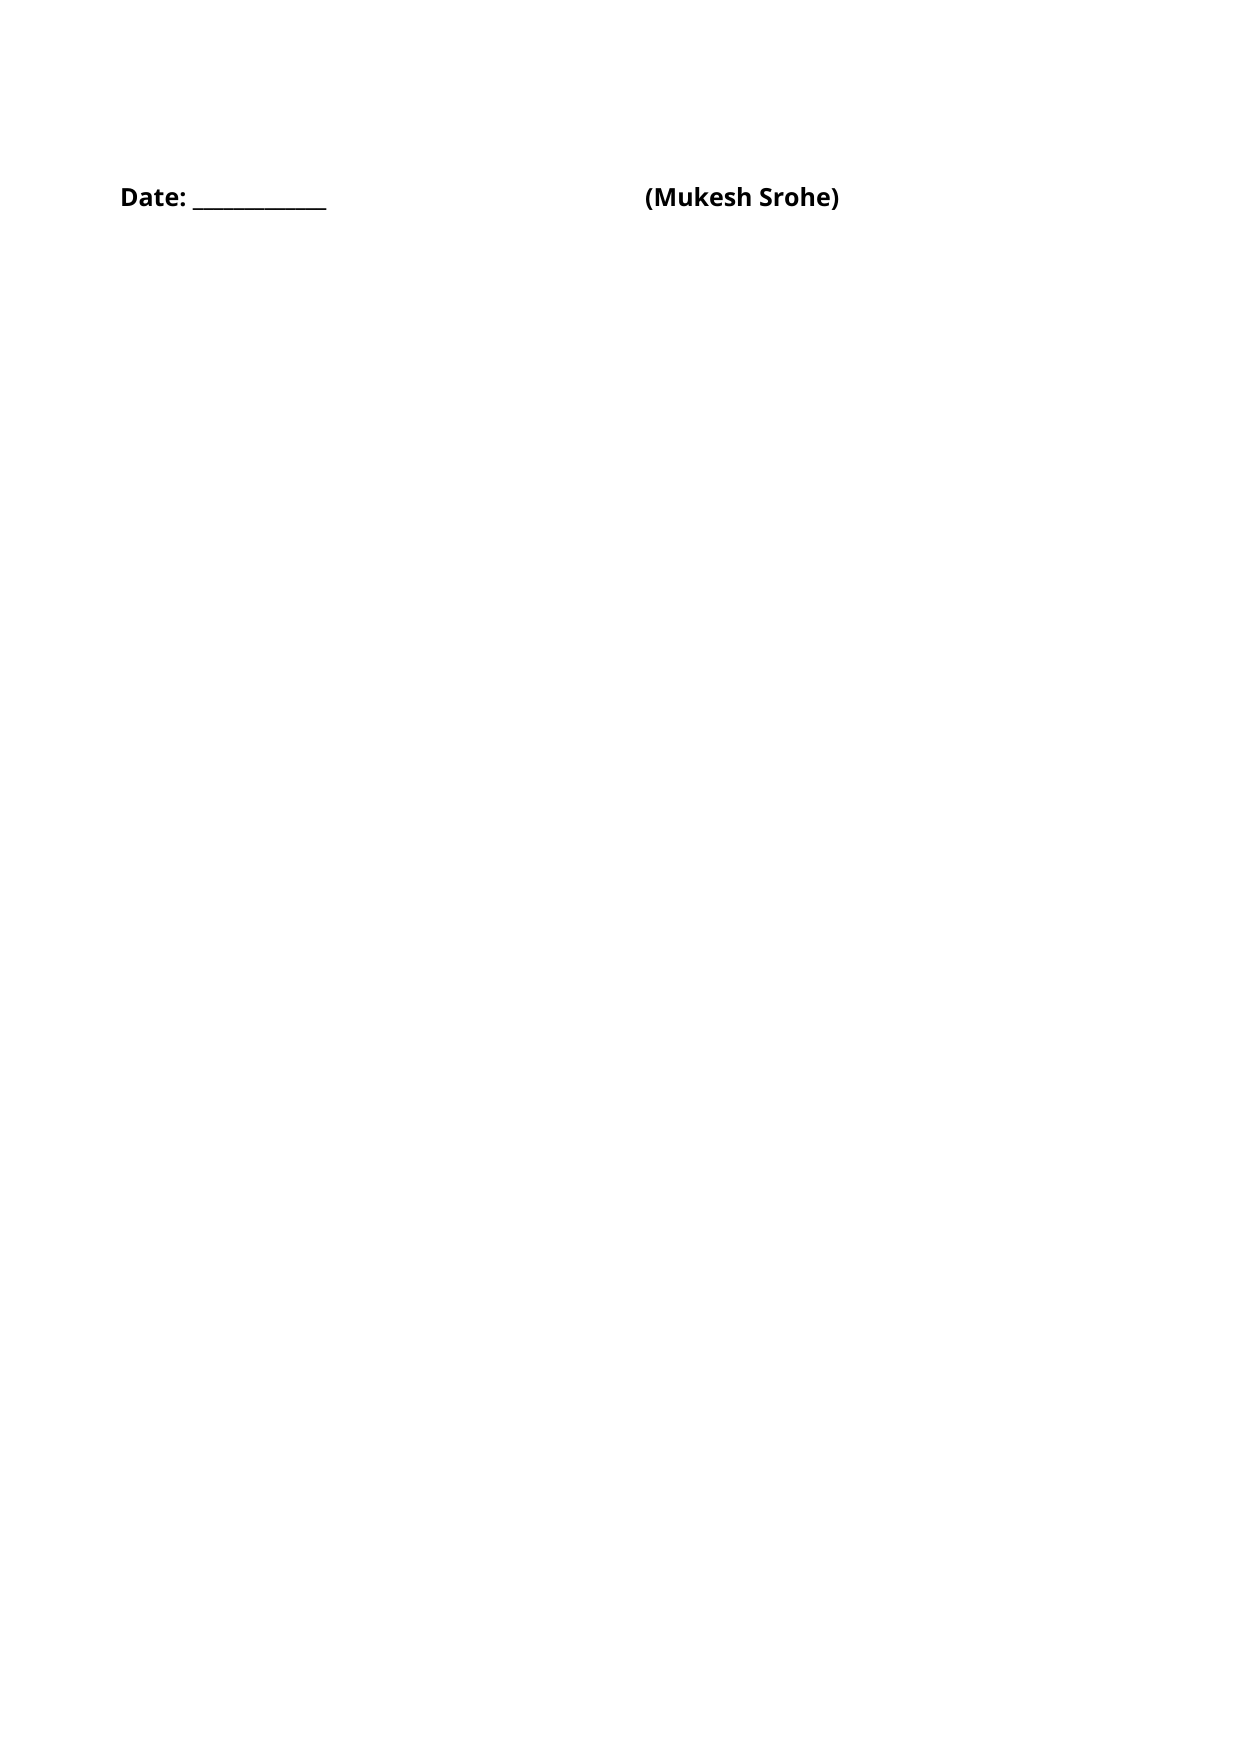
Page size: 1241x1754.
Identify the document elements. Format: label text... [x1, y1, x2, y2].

text Date: _____________ (Mukesh Srohe) [120, 180, 1120, 214]
